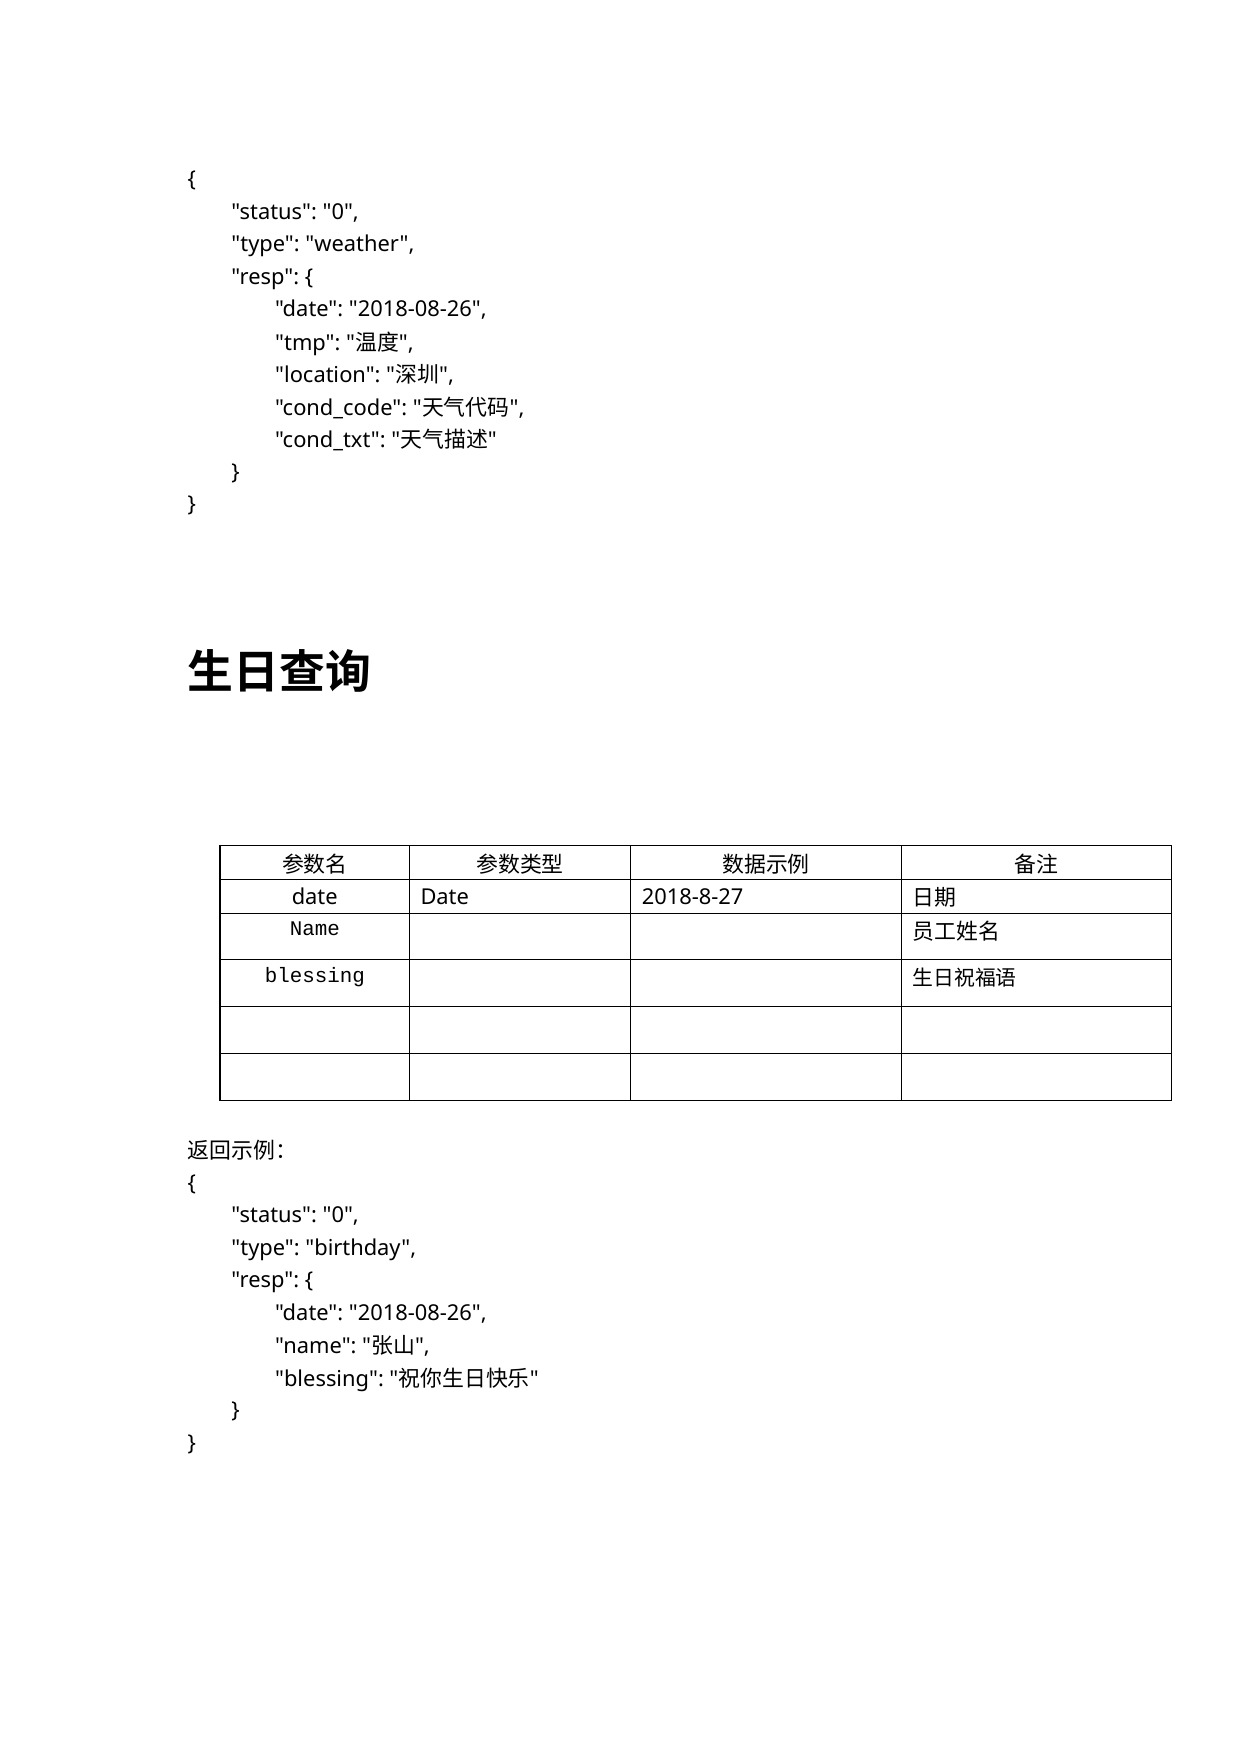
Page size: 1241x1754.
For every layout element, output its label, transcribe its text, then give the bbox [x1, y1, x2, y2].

text "date": "2018-08-26", [187, 1296, 1053, 1328]
text "cond_code": "天气代码", [187, 389, 1053, 422]
table_header 数据示例 [631, 846, 901, 879]
table_cell [221, 1007, 409, 1053]
text "location": "深圳", [187, 357, 1053, 389]
table_cell [631, 1054, 901, 1099]
text { [187, 1166, 1053, 1198]
table_cell [410, 914, 630, 959]
table_cell blessing [221, 960, 409, 1006]
text "resp": { [187, 259, 1053, 292]
text "type": "birthday", [187, 1231, 1053, 1263]
text "status": "0", [187, 194, 1053, 227]
text } [187, 1426, 1053, 1458]
table_header 参数名 [221, 846, 409, 879]
table_cell [410, 960, 630, 1006]
table_cell 员工姓名 [902, 914, 1171, 959]
text } [187, 1393, 1053, 1426]
table_cell [221, 1054, 409, 1099]
table_cell Name [221, 914, 409, 959]
table_cell [902, 1007, 1171, 1053]
text "resp": { [187, 1263, 1053, 1296]
text "cond_txt": "天气描述" [187, 422, 1053, 454]
table_cell 日期 [902, 880, 1171, 912]
table_cell Date [410, 880, 630, 912]
text "blessing": "祝你生日快乐" [187, 1361, 1053, 1393]
text "status": "0", [187, 1198, 1053, 1231]
text } [187, 454, 1053, 487]
table_cell [902, 1054, 1171, 1099]
text } [187, 487, 1053, 519]
table_cell 生日祝福语 [902, 960, 1171, 1006]
table_cell [631, 960, 901, 1006]
table_cell [631, 1007, 901, 1053]
text "name": "张山", [187, 1328, 1053, 1361]
text { [187, 162, 1053, 194]
subtitle 生日查询 [187, 620, 1053, 717]
table_cell [631, 914, 901, 959]
text 返回示例： [187, 1133, 1053, 1166]
table_cell [410, 1007, 630, 1053]
table_header 参数类型 [410, 846, 630, 879]
table_cell [410, 1054, 630, 1099]
table_cell date [221, 880, 409, 912]
text "tmp": "温度", [187, 324, 1053, 357]
text "type": "weather", [187, 227, 1053, 259]
table_cell 2018-8-27 [631, 880, 901, 912]
table_header 备注 [902, 846, 1171, 879]
text "date": "2018-08-26", [187, 292, 1053, 324]
